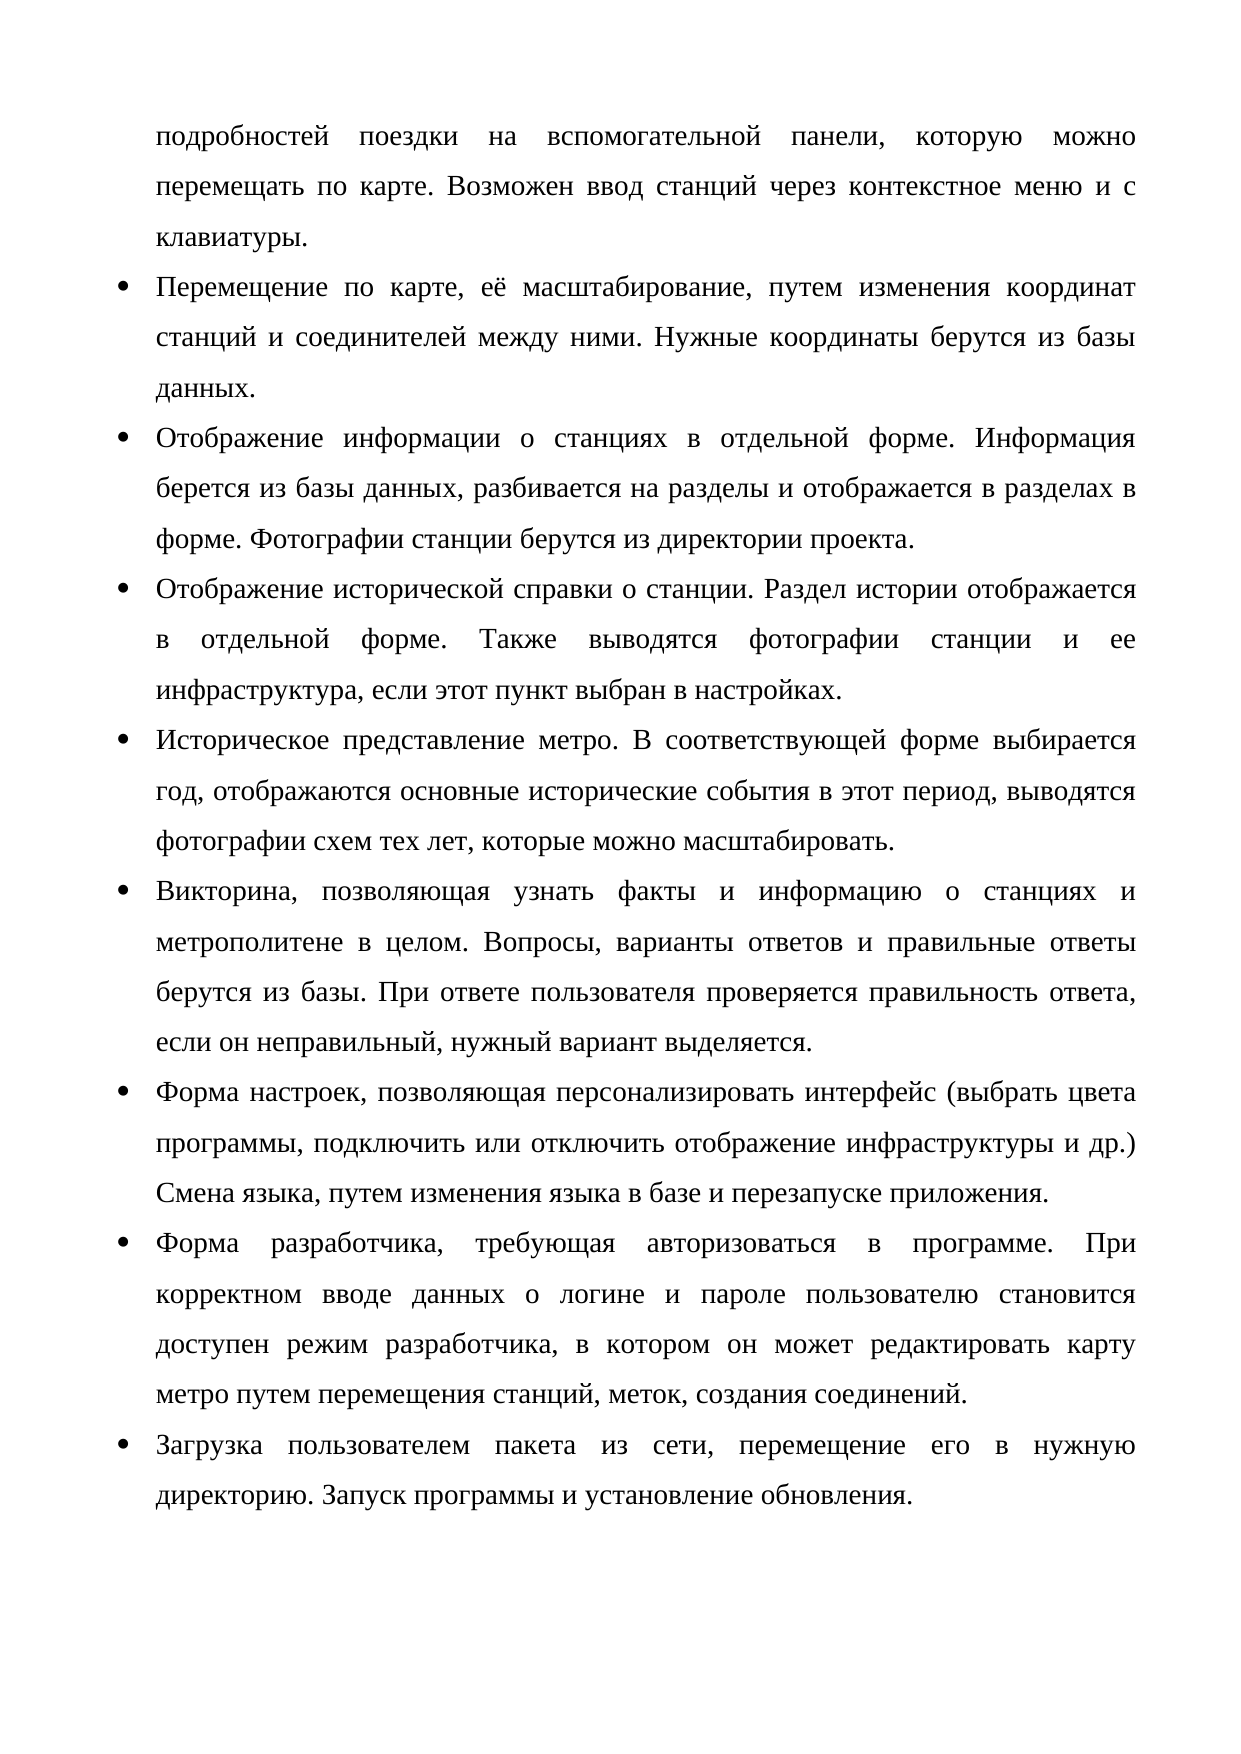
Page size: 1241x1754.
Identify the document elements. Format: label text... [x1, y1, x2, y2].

list Перемещение по карте, её масштабирование, путем изменения координат станций и соединителей между ними. Нужные координаты берутся из базы данных. [118, 269, 1137, 403]
list Загрузка пользователем пакета из сети, перемещение его в нужную директорию. Запуск программы и установление обновления. [118, 1427, 1137, 1511]
list Отображение исторической справки о станции. Раздел истории отображается в отдельной форме. Также выводятся фотографии станции и ее инфраструктура, если этот пункт выбран в настройках. [118, 571, 1137, 705]
list Форма разработчика, требующая авторизоваться в программе. При корректном вводе данных о логине и пароле пользователю становится доступен режим разработчика, в котором он может редактировать карту метро путем перемещения станций, меток, создания соединений. [118, 1226, 1137, 1410]
list Отображение информации о станциях в отдельной форме. Информация берется из базы данных, разбивается на разделы и отображается в разделах в форме. Фотографии станции берутся из директории проекта. [118, 420, 1137, 554]
list Викторина, позволяющая узнать факты и информацию о станциях и метрополитене в целом. Вопросы, варианты ответов и правильные ответы берутся из базы. При ответе пользователя проверяется правильность ответа, если он неправильный, нужный вариант выделяется. [118, 873, 1137, 1058]
list Форма настроек, позволяющая персонализировать интерфейс (выбрать цвета программы, подключить или отключить отображение инфраструктуры и др.) Смена языка, путем изменения языка в базе и перезапуске приложения. [118, 1074, 1137, 1209]
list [118, 118, 1137, 252]
list Историческое представление метро. В соответствующей форме выбирается год, отображаются основные исторические события в этот период, выводятся фотографии схем тех лет, которые можно масштабировать. [118, 722, 1137, 856]
